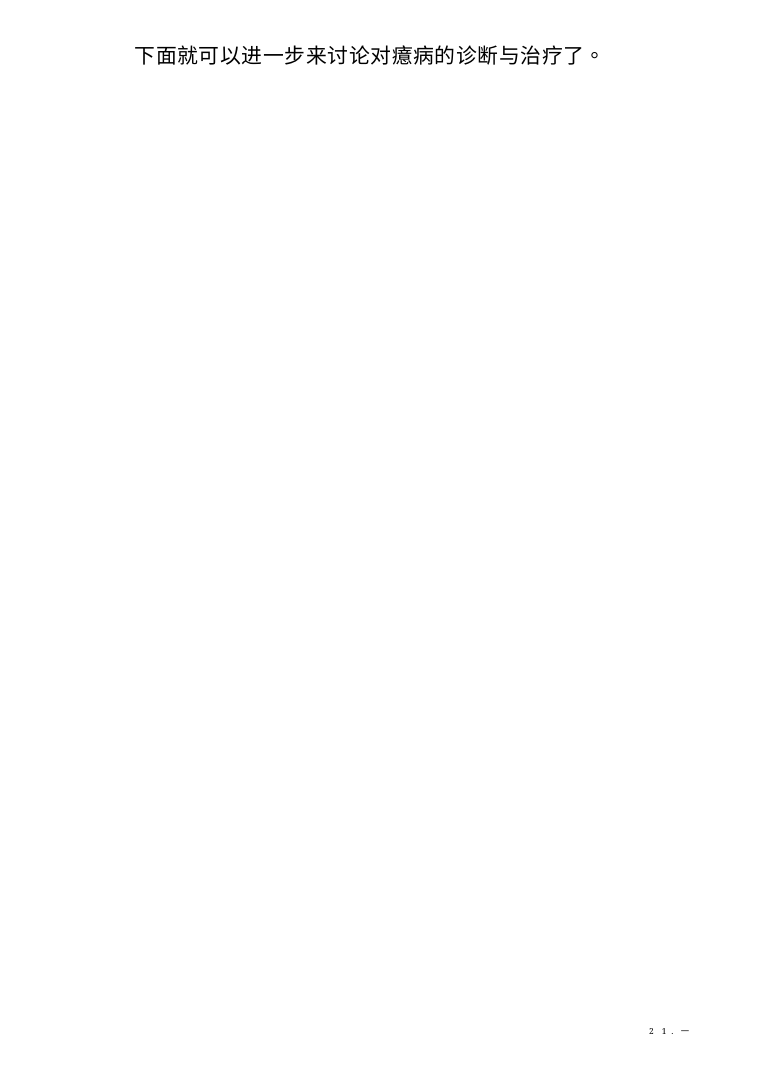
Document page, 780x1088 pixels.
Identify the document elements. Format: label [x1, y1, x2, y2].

text [134, 42, 694, 70]
